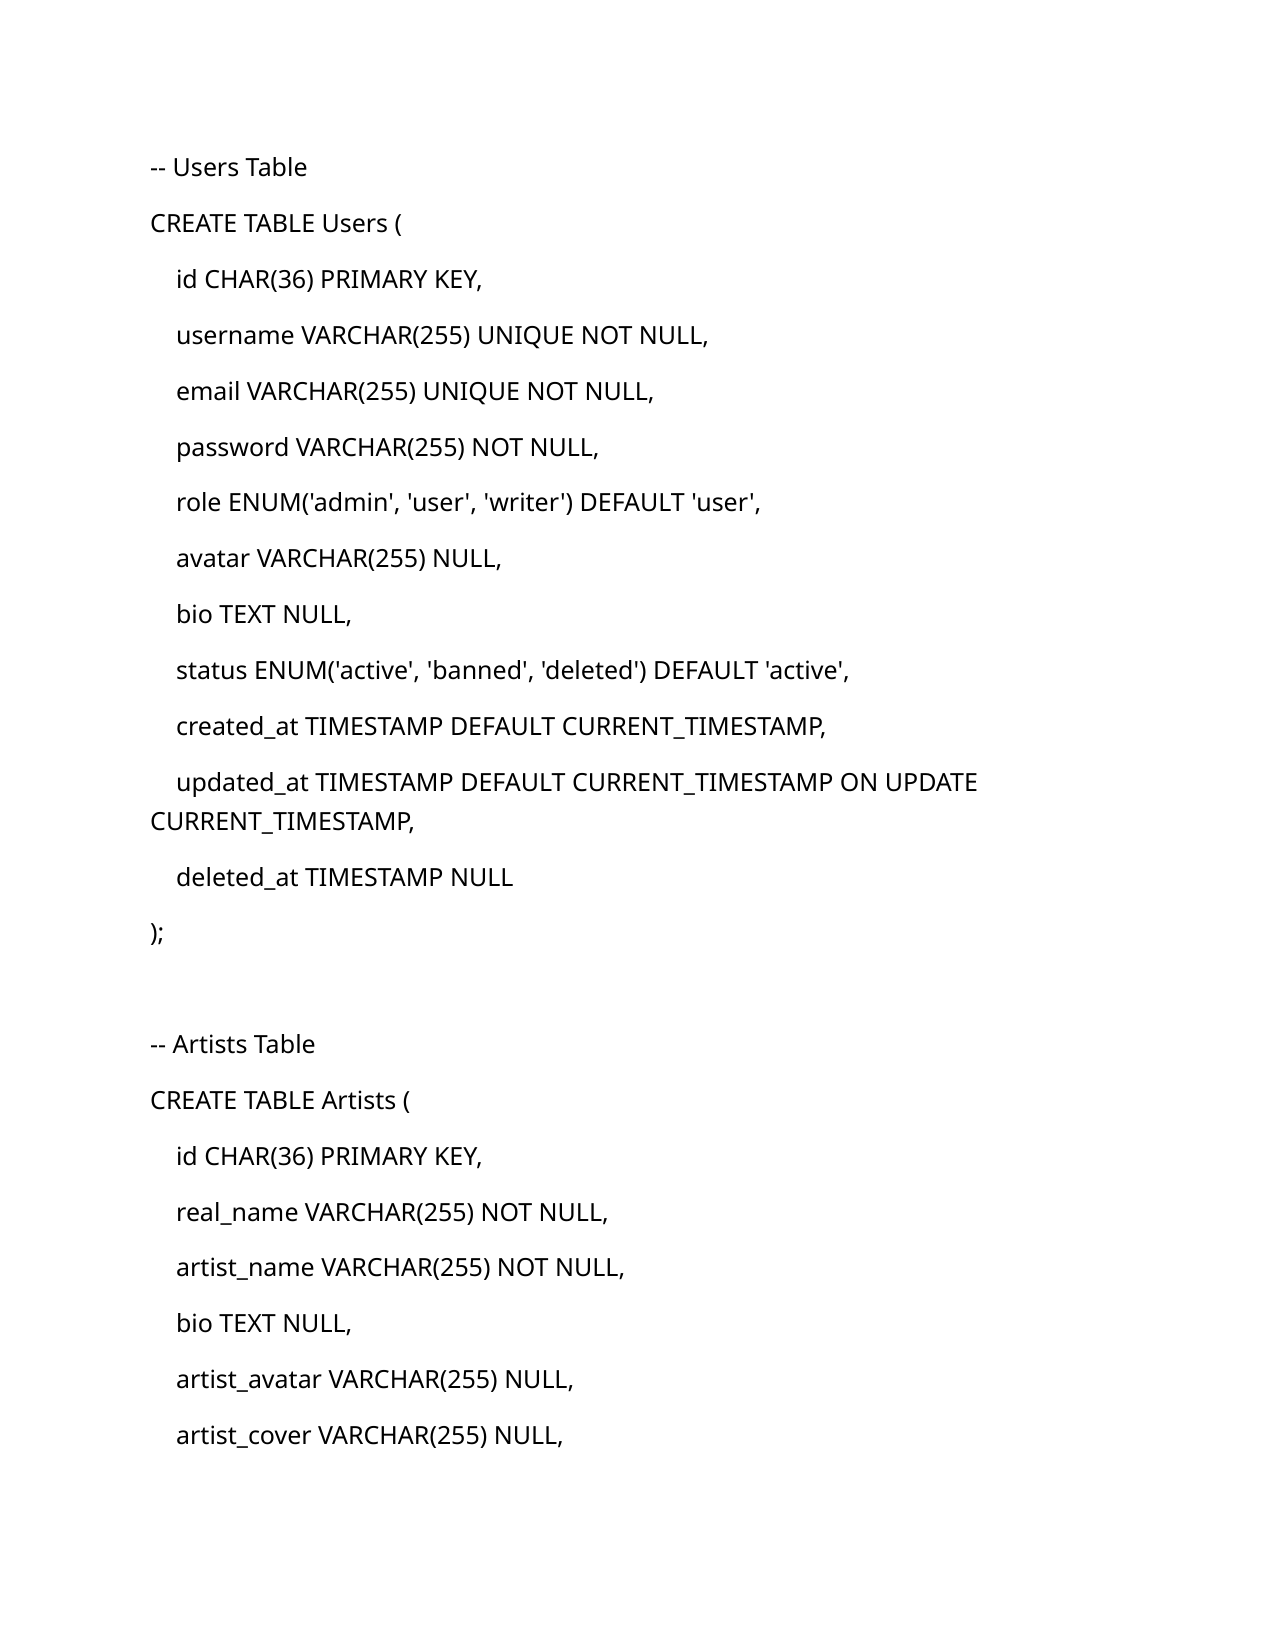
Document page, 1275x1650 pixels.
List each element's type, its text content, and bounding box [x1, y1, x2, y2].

text password VARCHAR(255) NOT NULL, [150, 429, 1125, 463]
text status ENUM('active', 'banned', 'deleted') DEFAULT 'active', [150, 652, 1125, 687]
text role ENUM('admin', 'user', 'writer') DEFAULT 'user', [150, 485, 1125, 519]
text artist_name VARCHAR(255) NOT NULL, [150, 1250, 1125, 1284]
text username VARCHAR(255) UNIQUE NOT NULL, [150, 317, 1125, 352]
text ); [150, 915, 1125, 949]
text avatar VARCHAR(255) NULL, [150, 541, 1125, 575]
text bio TEXT NULL, [150, 1306, 1125, 1340]
text -- Users Table [150, 150, 1125, 184]
text deleted_at TIMESTAMP NULL [150, 859, 1125, 893]
text artist_avatar VARCHAR(255) NULL, [150, 1362, 1125, 1396]
text real_name VARCHAR(255) NOT NULL, [150, 1194, 1125, 1228]
text email VARCHAR(255) UNIQUE NOT NULL, [150, 373, 1125, 407]
text id CHAR(36) PRIMARY KEY, [150, 262, 1125, 296]
text CREATE TABLE Users ( [150, 206, 1125, 240]
text created_at TIMESTAMP DEFAULT CURRENT_TIMESTAMP, [150, 708, 1125, 742]
text artist_cover VARCHAR(255) NULL, [150, 1417, 1125, 1452]
text updated_at TIMESTAMP DEFAULT CURRENT_TIMESTAMP ON UPDATE CURRENT_TIMESTAMP, [150, 764, 1125, 837]
text -- Artists Table [150, 1027, 1125, 1061]
text bio TEXT NULL, [150, 597, 1125, 631]
text id CHAR(36) PRIMARY KEY, [150, 1138, 1125, 1172]
text CREATE TABLE Artists ( [150, 1082, 1125, 1117]
